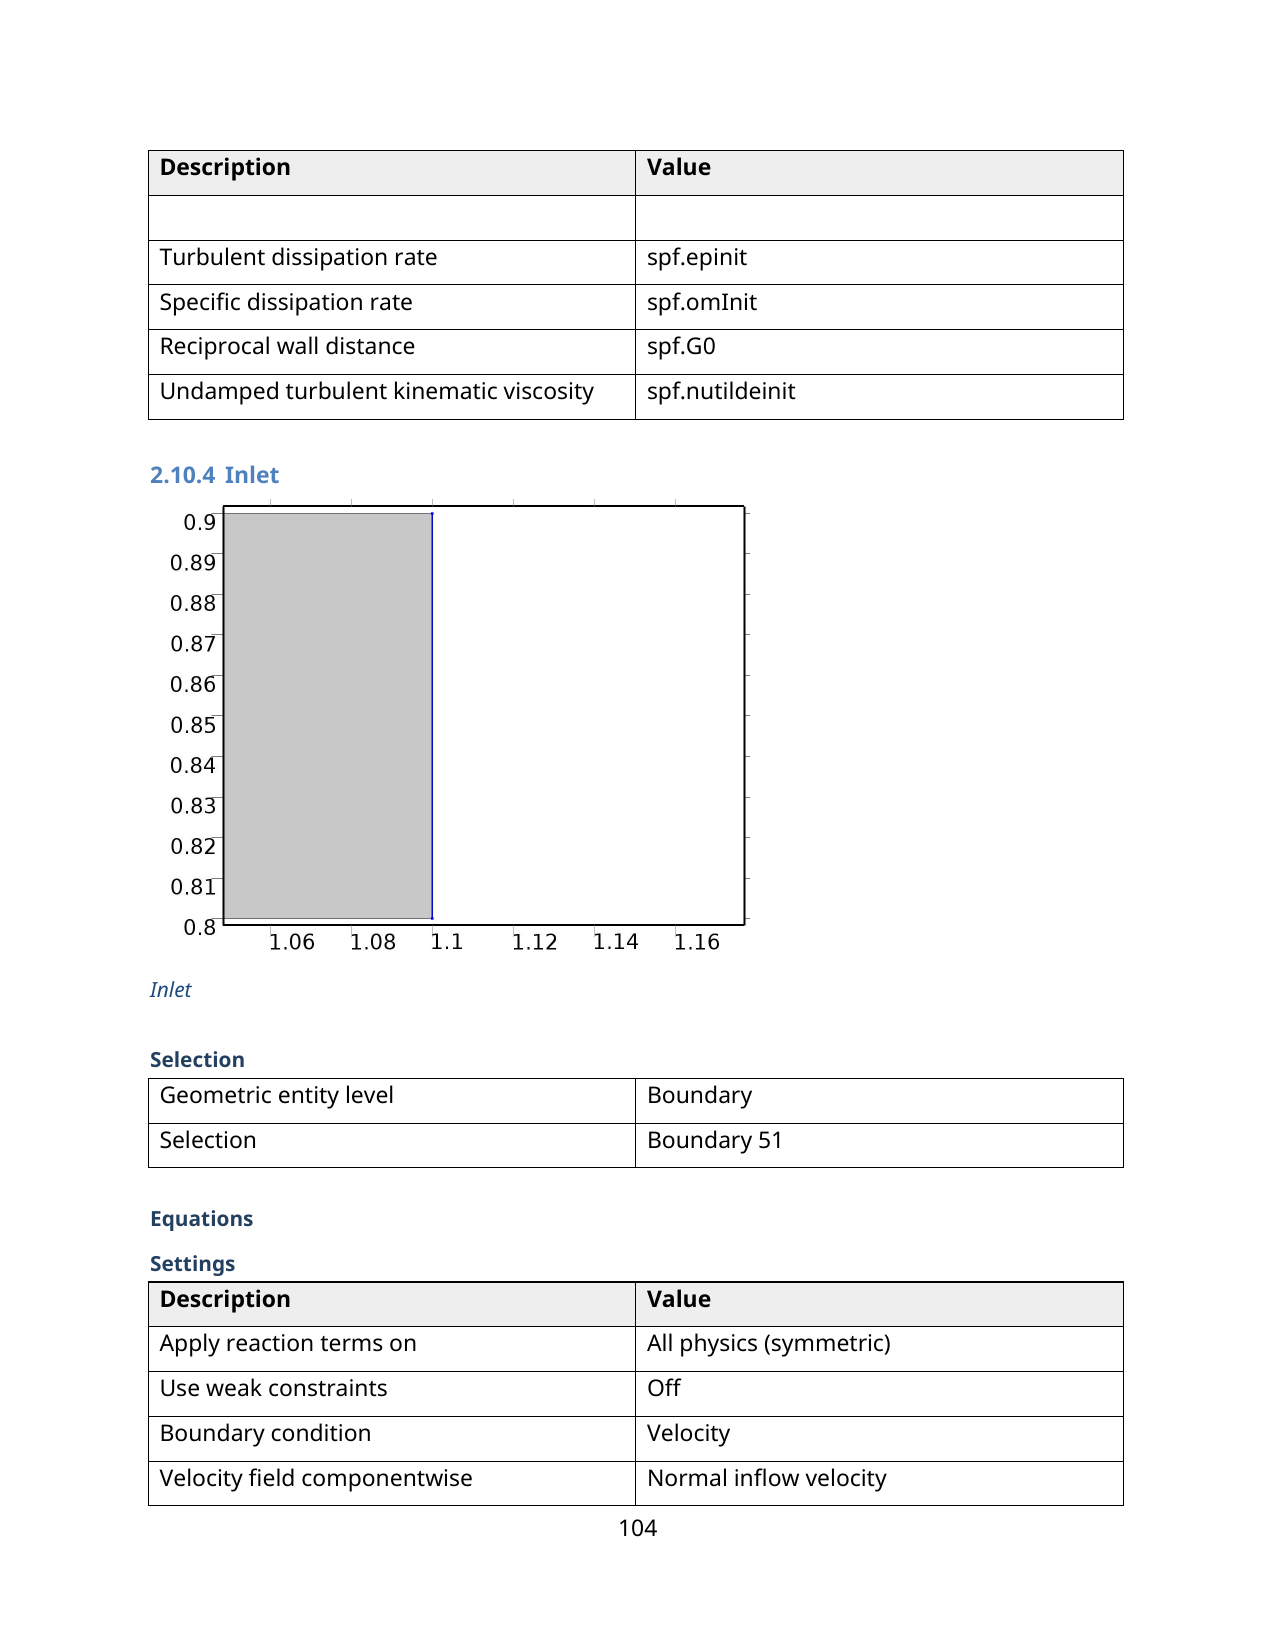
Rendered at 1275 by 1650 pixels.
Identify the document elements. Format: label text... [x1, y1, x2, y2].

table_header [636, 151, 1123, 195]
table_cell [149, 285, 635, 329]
picture [150, 499, 750, 950]
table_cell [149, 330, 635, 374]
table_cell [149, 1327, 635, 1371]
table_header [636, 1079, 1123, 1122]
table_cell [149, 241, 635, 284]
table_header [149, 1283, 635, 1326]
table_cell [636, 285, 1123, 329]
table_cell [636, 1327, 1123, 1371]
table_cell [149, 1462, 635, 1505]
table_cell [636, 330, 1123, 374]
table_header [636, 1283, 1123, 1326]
text Inlet [150, 975, 1125, 1003]
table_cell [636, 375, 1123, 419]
text Settings [150, 1249, 1125, 1277]
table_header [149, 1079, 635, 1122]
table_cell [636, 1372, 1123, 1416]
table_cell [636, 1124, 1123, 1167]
subtitle Inlet [150, 459, 1125, 491]
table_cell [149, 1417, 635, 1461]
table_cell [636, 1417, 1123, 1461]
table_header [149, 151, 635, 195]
text Equations [150, 1204, 1125, 1232]
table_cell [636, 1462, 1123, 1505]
text Selection [150, 1045, 1125, 1073]
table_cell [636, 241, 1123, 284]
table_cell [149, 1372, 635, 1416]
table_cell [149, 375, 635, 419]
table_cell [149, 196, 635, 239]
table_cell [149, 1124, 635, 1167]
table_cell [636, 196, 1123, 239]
